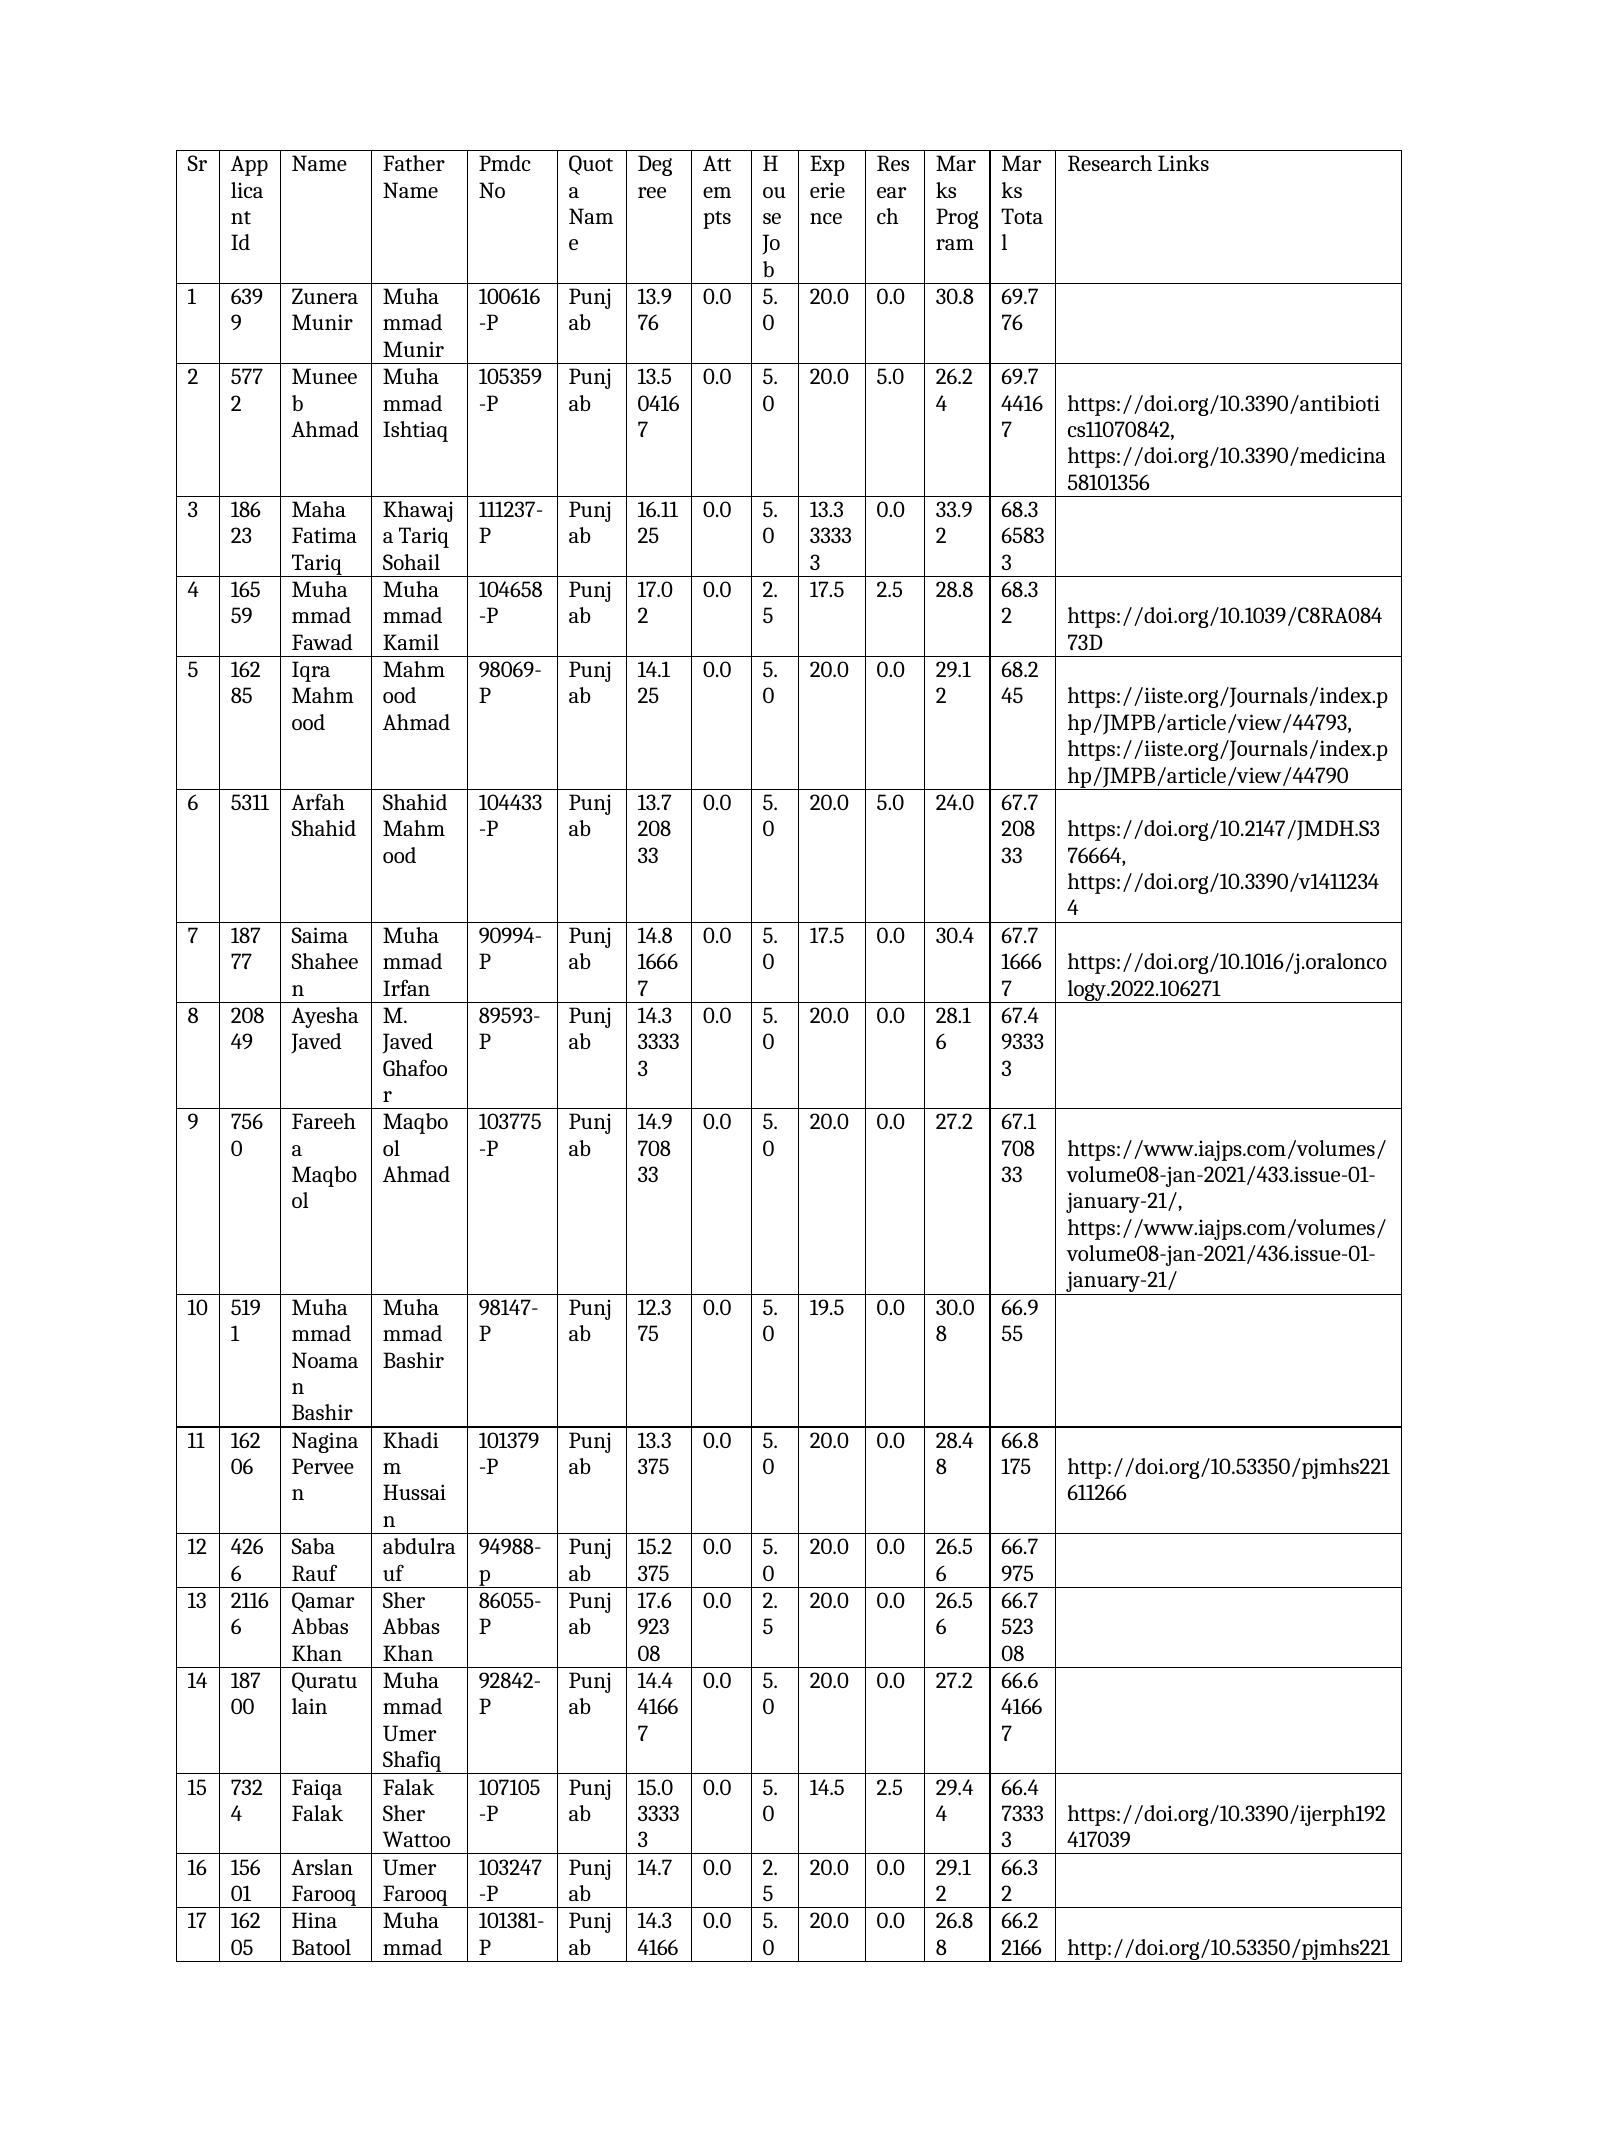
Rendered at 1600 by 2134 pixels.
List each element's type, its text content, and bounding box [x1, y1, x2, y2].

table_cell Muneeb Ahmad [281, 364, 371, 496]
table_cell 5.0 [752, 790, 798, 922]
table_cell 29.44 [925, 1774, 989, 1853]
table_cell 0.0 [692, 1588, 751, 1667]
table_cell Punjab [558, 1774, 626, 1853]
table_cell Muhammad Munir [372, 284, 467, 363]
table_cell 26.56 [925, 1588, 989, 1667]
table_cell 27.2 [925, 1109, 989, 1294]
table_cell 0.0 [692, 577, 751, 656]
table_cell http://doi.org/10.53350/pjmhs221611266 [1056, 1428, 1401, 1533]
table_cell 14.970833 [627, 1109, 691, 1294]
table_cell 19.5 [799, 1295, 865, 1426]
table_cell Punjab [558, 1668, 626, 1773]
table_cell 66.221667 [991, 1908, 1055, 1961]
table_cell Punjab [558, 1854, 626, 1907]
table_cell 105359-P [468, 364, 557, 496]
table_cell https://doi.org/10.1016/j.oraloncology.2022.106271 [1056, 923, 1401, 1002]
table_cell 66.752308 [991, 1588, 1055, 1667]
table_cell 2 [177, 364, 219, 496]
table_cell 0.0 [692, 1668, 751, 1773]
table_cell 100616-P [468, 284, 557, 363]
table_cell [1056, 1588, 1401, 1667]
table_header Applicant Id [220, 151, 280, 283]
table_cell Punjab [558, 1588, 626, 1667]
table_cell 67.716667 [991, 923, 1055, 1002]
table_cell 90994-P [468, 923, 557, 1002]
table_cell 14.7 [627, 1854, 691, 1907]
table_cell Punjab [558, 1908, 626, 1961]
table_cell Nagina Perveen [281, 1428, 371, 1533]
table_cell 7560 [220, 1109, 280, 1294]
table_cell Hina Batool [281, 1908, 371, 1961]
table_cell 68.365833 [991, 497, 1055, 576]
table_cell 20.0 [799, 657, 865, 789]
table_cell 0.0 [866, 923, 924, 1002]
table_cell 66.473333 [991, 1774, 1055, 1853]
table_cell 17.02 [627, 577, 691, 656]
table_cell 4266 [220, 1534, 280, 1587]
table_cell 20.0 [799, 1109, 865, 1294]
table_cell Qamar Abbas Khan [281, 1588, 371, 1667]
table_cell 2.5 [752, 577, 798, 656]
table_cell Quratulain [281, 1668, 371, 1773]
table_cell 12.375 [627, 1295, 691, 1426]
table_cell 0.0 [866, 1295, 924, 1426]
table_cell [1056, 1854, 1401, 1907]
table_cell 5311 [220, 790, 280, 922]
table_cell 69.744167 [991, 364, 1055, 496]
table_cell Muhammad Ishtiaq [372, 364, 467, 496]
table_cell Muhammad Noaman Bashir [281, 1295, 371, 1426]
table_cell 0.0 [866, 1668, 924, 1773]
table_cell 69.776 [991, 284, 1055, 363]
table_cell Punjab [558, 1428, 626, 1533]
table_cell 0.0 [692, 1295, 751, 1426]
table_cell 15.2375 [627, 1534, 691, 1587]
table_cell 14 [177, 1668, 219, 1773]
table_cell [1056, 1668, 1401, 1773]
table_header Research Links [1056, 151, 1401, 283]
table_cell 0.0 [692, 1774, 751, 1853]
table_cell 2.5 [752, 1854, 798, 1907]
table_cell 92842-P [468, 1668, 557, 1773]
table_cell 24.0 [925, 790, 989, 922]
table_cell 0.0 [866, 497, 924, 576]
table_cell 98069-P [468, 657, 557, 789]
table_cell Punjab [558, 364, 626, 496]
table_cell 13.720833 [627, 790, 691, 922]
table_cell 66.7975 [991, 1534, 1055, 1587]
table_cell 5.0 [752, 923, 798, 1002]
table_cell 5.0 [752, 657, 798, 789]
table_cell Maha Fatima Tariq [281, 497, 371, 576]
table_cell Punjab [558, 1295, 626, 1426]
table_cell 0.0 [692, 657, 751, 789]
table_cell 14.125 [627, 657, 691, 789]
table_cell 5.0 [752, 1109, 798, 1294]
table_cell 14.333333 [627, 1003, 691, 1108]
table_cell 7 [177, 923, 219, 1002]
table_cell Ayesha Javed [281, 1003, 371, 1108]
table_cell 8 [177, 1003, 219, 1108]
table_cell 17.5 [799, 923, 865, 1002]
table_cell Punjab [558, 1109, 626, 1294]
table_cell Punjab [558, 657, 626, 789]
table_cell 5.0 [752, 1534, 798, 1587]
table_cell 17 [177, 1908, 219, 1961]
table_cell 33.92 [925, 497, 989, 576]
table_cell 27.2 [925, 1668, 989, 1773]
table_header Sr [177, 151, 219, 283]
table_cell 5772 [220, 364, 280, 496]
table_cell Sher Abbas Khan [372, 1588, 467, 1667]
table_cell abdulrauf [372, 1534, 467, 1587]
table_cell 0.0 [866, 1588, 924, 1667]
table_cell 5.0 [866, 790, 924, 922]
table_cell 103247-P [468, 1854, 557, 1907]
table_cell Maqbool Ahmad [372, 1109, 467, 1294]
table_cell https://iiste.org/Journals/index.php/JMPB/article/view/44793, https://iiste.org/Journals/index.php/JMPB/article/view/44790 [1056, 657, 1401, 789]
table_cell [1056, 497, 1401, 576]
table_cell 5.0 [752, 284, 798, 363]
table_cell 20.0 [799, 284, 865, 363]
table_cell 0.0 [692, 284, 751, 363]
table_cell 0.0 [692, 923, 751, 1002]
table_cell 9 [177, 1109, 219, 1294]
table_cell 0.0 [866, 284, 924, 363]
table_cell 14.816667 [627, 923, 691, 1002]
table_cell Muhammad Kamil [372, 577, 467, 656]
table_cell 7324 [220, 1774, 280, 1853]
table_cell Fareeha Maqbool [281, 1109, 371, 1294]
table_cell 16559 [220, 577, 280, 656]
table_cell 6399 [220, 284, 280, 363]
table_cell 98147-P [468, 1295, 557, 1426]
table_cell 11 [177, 1428, 219, 1533]
table_cell 12 [177, 1534, 219, 1587]
table_cell Falak Sher Wattoo [372, 1774, 467, 1853]
table_cell 16205 [220, 1908, 280, 1961]
table_cell 86055-P [468, 1588, 557, 1667]
table_cell 20.0 [799, 1534, 865, 1587]
table_cell 28.8 [925, 577, 989, 656]
table_cell 14.341667 [627, 1908, 691, 1961]
table_cell 111237-P [468, 497, 557, 576]
table_cell Umer Farooq [372, 1854, 467, 1907]
table_cell 13.3375 [627, 1428, 691, 1533]
table_cell 0.0 [692, 1534, 751, 1587]
table_cell 0.0 [866, 1534, 924, 1587]
table_cell 5.0 [752, 1295, 798, 1426]
table_cell 26.56 [925, 1534, 989, 1587]
table_cell 2.5 [866, 1774, 924, 1853]
table_cell 14.5 [799, 1774, 865, 1853]
table_cell 13 [177, 1588, 219, 1667]
table_header Name [281, 151, 371, 283]
table_cell Khadim Hussain [372, 1428, 467, 1533]
table_cell 13.333333 [799, 497, 865, 576]
table_cell 68.245 [991, 657, 1055, 789]
table_header Marks Program [925, 151, 989, 283]
table_cell 104433-P [468, 790, 557, 922]
table_cell Mahmood Ahmad [372, 657, 467, 789]
table_cell 0.0 [692, 1908, 751, 1961]
table_cell 0.0 [692, 1854, 751, 1907]
table_cell [1056, 1295, 1401, 1426]
table_cell 15 [177, 1774, 219, 1853]
table_cell 101379-P [468, 1428, 557, 1533]
table_cell 20.0 [799, 790, 865, 922]
table_cell https://doi.org/10.3390/ijerph192417039 [1056, 1774, 1401, 1853]
table_cell https://doi.org/10.2147/JMDH.S376664, https://doi.org/10.3390/v14112344 [1056, 790, 1401, 922]
table_cell 18700 [220, 1668, 280, 1773]
table_cell Saima Shaheen [281, 923, 371, 1002]
table_cell Muhammad Ajmal [372, 1908, 467, 1961]
table_cell 89593-P [468, 1003, 557, 1108]
table_cell 1 [177, 284, 219, 363]
table_cell 16206 [220, 1428, 280, 1533]
table_cell 0.0 [692, 1003, 751, 1108]
table_cell Muhammad Irfan [372, 923, 467, 1002]
table_cell 67.720833 [991, 790, 1055, 922]
table_cell Iqra Mahmood [281, 657, 371, 789]
table_cell 5 [177, 657, 219, 789]
table_cell 5.0 [752, 1003, 798, 1108]
table_cell 29.12 [925, 657, 989, 789]
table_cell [1056, 1908, 1401, 1961]
table_cell 29.12 [925, 1854, 989, 1907]
table_cell 5.0 [752, 1668, 798, 1773]
table_cell 10 [177, 1295, 219, 1426]
table_cell Arfah Shahid [281, 790, 371, 922]
table_cell 101381-P [468, 1908, 557, 1961]
table_cell Shahid Mahmood [372, 790, 467, 922]
table_cell 30.08 [925, 1295, 989, 1426]
table_header Marks Total [991, 151, 1055, 283]
table_cell https://doi.org/10.3390/antibiotics11070842, https://doi.org/10.3390/medicina58101356 [1056, 364, 1401, 496]
table_cell 4 [177, 577, 219, 656]
table_cell 66.8175 [991, 1428, 1055, 1533]
table_cell Muhammad Fawad [281, 577, 371, 656]
table_cell 5.0 [752, 1908, 798, 1961]
table_header House Job [752, 151, 798, 283]
table_cell 3 [177, 497, 219, 576]
table_cell 18777 [220, 923, 280, 1002]
table_cell https://www.iajps.com/volumes/volume08-jan-2021/433.issue-01-january-21/, https://www.iajps.com/volumes/volume08-jan-2021/436.issue-01-january-21/ [1056, 1109, 1401, 1294]
table_cell 5.0 [752, 1428, 798, 1533]
table_cell 20.0 [799, 1668, 865, 1773]
table_header Pmdc No [468, 151, 557, 283]
table_cell 5.0 [752, 364, 798, 496]
table_cell 6 [177, 790, 219, 922]
table_cell 17.692308 [627, 1588, 691, 1667]
table_cell Muhammad Umer Shafiq [372, 1668, 467, 1773]
table_cell 67.170833 [991, 1109, 1055, 1294]
table_cell 13.976 [627, 284, 691, 363]
table_cell 20.0 [799, 1428, 865, 1533]
table_cell Saba Rauf [281, 1534, 371, 1587]
table_cell 104658-P [468, 577, 557, 656]
table_cell Khawaja Tariq Sohail [372, 497, 467, 576]
table_cell 20.0 [799, 1854, 865, 1907]
table_header Degree [627, 151, 691, 283]
table_cell 15.033333 [627, 1774, 691, 1853]
table_cell 0.0 [866, 1003, 924, 1108]
table_cell [1056, 1003, 1401, 1108]
table_cell 5.0 [752, 497, 798, 576]
table_cell 20.0 [799, 364, 865, 496]
table_cell 0.0 [692, 364, 751, 496]
table_cell 0.0 [692, 497, 751, 576]
table_cell 26.24 [925, 364, 989, 496]
table_cell 28.16 [925, 1003, 989, 1108]
table_cell https://doi.org/10.1039/C8RA08473D [1056, 577, 1401, 656]
table_cell 17.5 [799, 577, 865, 656]
table_cell Arslan Farooq [281, 1854, 371, 1907]
table_cell 21166 [220, 1588, 280, 1667]
table_cell 20.0 [799, 1588, 865, 1667]
table_cell 20849 [220, 1003, 280, 1108]
table_cell 66.955 [991, 1295, 1055, 1426]
table_header Attempts [692, 151, 751, 283]
table_cell Zunera Munir [281, 284, 371, 363]
table_cell 15601 [220, 1854, 280, 1907]
table_header Research [866, 151, 924, 283]
table_cell [1056, 1534, 1401, 1587]
table_cell 18623 [220, 497, 280, 576]
table_cell 20.0 [799, 1003, 865, 1108]
table_cell 103775-P [468, 1109, 557, 1294]
table_cell 30.4 [925, 923, 989, 1002]
table_cell 16285 [220, 657, 280, 789]
table_cell 94988-p [468, 1534, 557, 1587]
table_cell 14.441667 [627, 1668, 691, 1773]
table_cell 68.32 [991, 577, 1055, 656]
table_cell Punjab [558, 923, 626, 1002]
table_cell 2.5 [866, 577, 924, 656]
table_cell 5.0 [752, 1774, 798, 1853]
table_cell 0.0 [866, 657, 924, 789]
table_cell 28.48 [925, 1428, 989, 1533]
table_cell 66.32 [991, 1854, 1055, 1907]
table_header Experience [799, 151, 865, 283]
table_cell Muhammad Bashir [372, 1295, 467, 1426]
table_cell Punjab [558, 1003, 626, 1108]
table_cell 0.0 [866, 1109, 924, 1294]
table_cell 0.0 [692, 790, 751, 922]
table_cell [1056, 284, 1401, 363]
table_cell 16.1125 [627, 497, 691, 576]
table_cell 67.493333 [991, 1003, 1055, 1108]
table_cell 26.88 [925, 1908, 989, 1961]
table_cell Punjab [558, 497, 626, 576]
table_cell Punjab [558, 790, 626, 922]
table_header Father Name [372, 151, 467, 283]
table_cell Punjab [558, 284, 626, 363]
table_cell 0.0 [692, 1428, 751, 1533]
table_cell 5191 [220, 1295, 280, 1426]
table_cell 0.0 [692, 1109, 751, 1294]
table_cell 107105-P [468, 1774, 557, 1853]
table_cell Punjab [558, 577, 626, 656]
table_cell 30.8 [925, 284, 989, 363]
table_cell 66.641667 [991, 1668, 1055, 1773]
table_cell Punjab [558, 1534, 626, 1587]
table_cell 0.0 [866, 1428, 924, 1533]
table_cell 5.0 [866, 364, 924, 496]
table_cell 13.504167 [627, 364, 691, 496]
table_header Quota Name [558, 151, 626, 283]
table_cell 0.0 [866, 1854, 924, 1907]
table_cell 0.0 [866, 1908, 924, 1961]
table_cell 20.0 [799, 1908, 865, 1961]
table_cell Faiqa Falak [281, 1774, 371, 1853]
table_cell 16 [177, 1854, 219, 1907]
table_cell M. Javed Ghafoor [372, 1003, 467, 1108]
table_cell 2.5 [752, 1588, 798, 1667]
